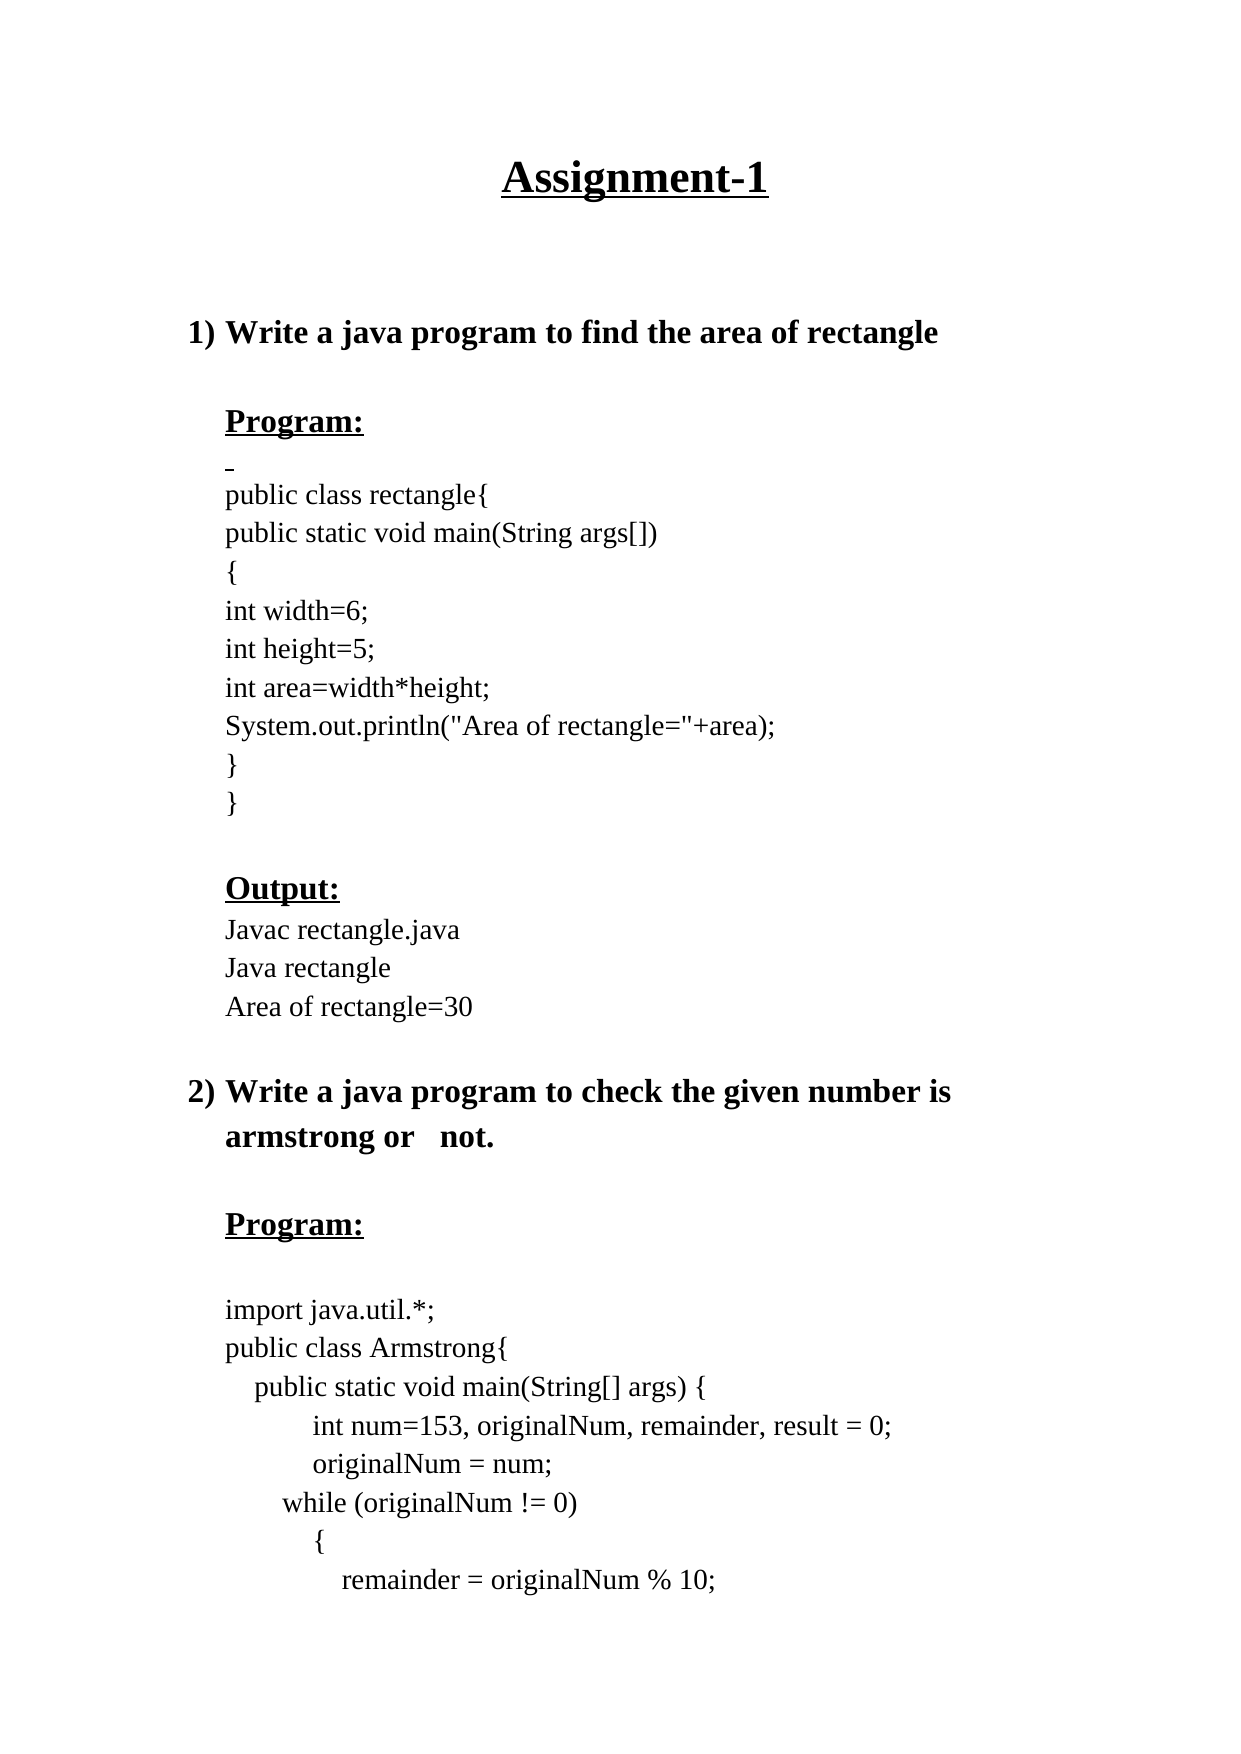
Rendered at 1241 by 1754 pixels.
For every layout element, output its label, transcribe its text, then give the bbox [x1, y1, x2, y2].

list public static void main(String[] args) { [225, 1369, 1090, 1403]
list Java rectangle [225, 951, 1090, 984]
list { [225, 1523, 1090, 1557]
list Area of rectangle=30 [225, 989, 1090, 1023]
list System.out.println("Area of rectangle="+area); [225, 708, 1090, 742]
list int width=6; [225, 593, 1090, 626]
list import java.util.*; [225, 1292, 1090, 1326]
text Assignment-1 [179, 150, 1090, 203]
list remainder = originalNum % 10; [225, 1562, 1090, 1595]
list int height=5; [225, 631, 1090, 665]
list int num=153, originalNum, remainder, result = 0; [225, 1408, 1090, 1441]
list int area=width*height; [225, 670, 1090, 703]
list } [225, 785, 1090, 819]
list Program: [225, 1204, 1090, 1242]
list Write a java program to find the area of rectangle [187, 313, 1090, 351]
list Write a java program to check the given number is armstrong or not. [187, 1072, 1090, 1154]
list Javac rectangle.java [225, 912, 1090, 946]
list { [225, 554, 1090, 588]
list Program: [225, 401, 1090, 439]
list public static void main(String args[]) [225, 516, 1090, 549]
list public class rectangle{ [225, 477, 1090, 511]
list while (originalNum != 0) [194, 1485, 1090, 1518]
list originalNum = num; [225, 1446, 1090, 1480]
list public class Armstrong{ [225, 1331, 1090, 1364]
list Output: [225, 868, 1090, 906]
list } [225, 747, 1090, 780]
